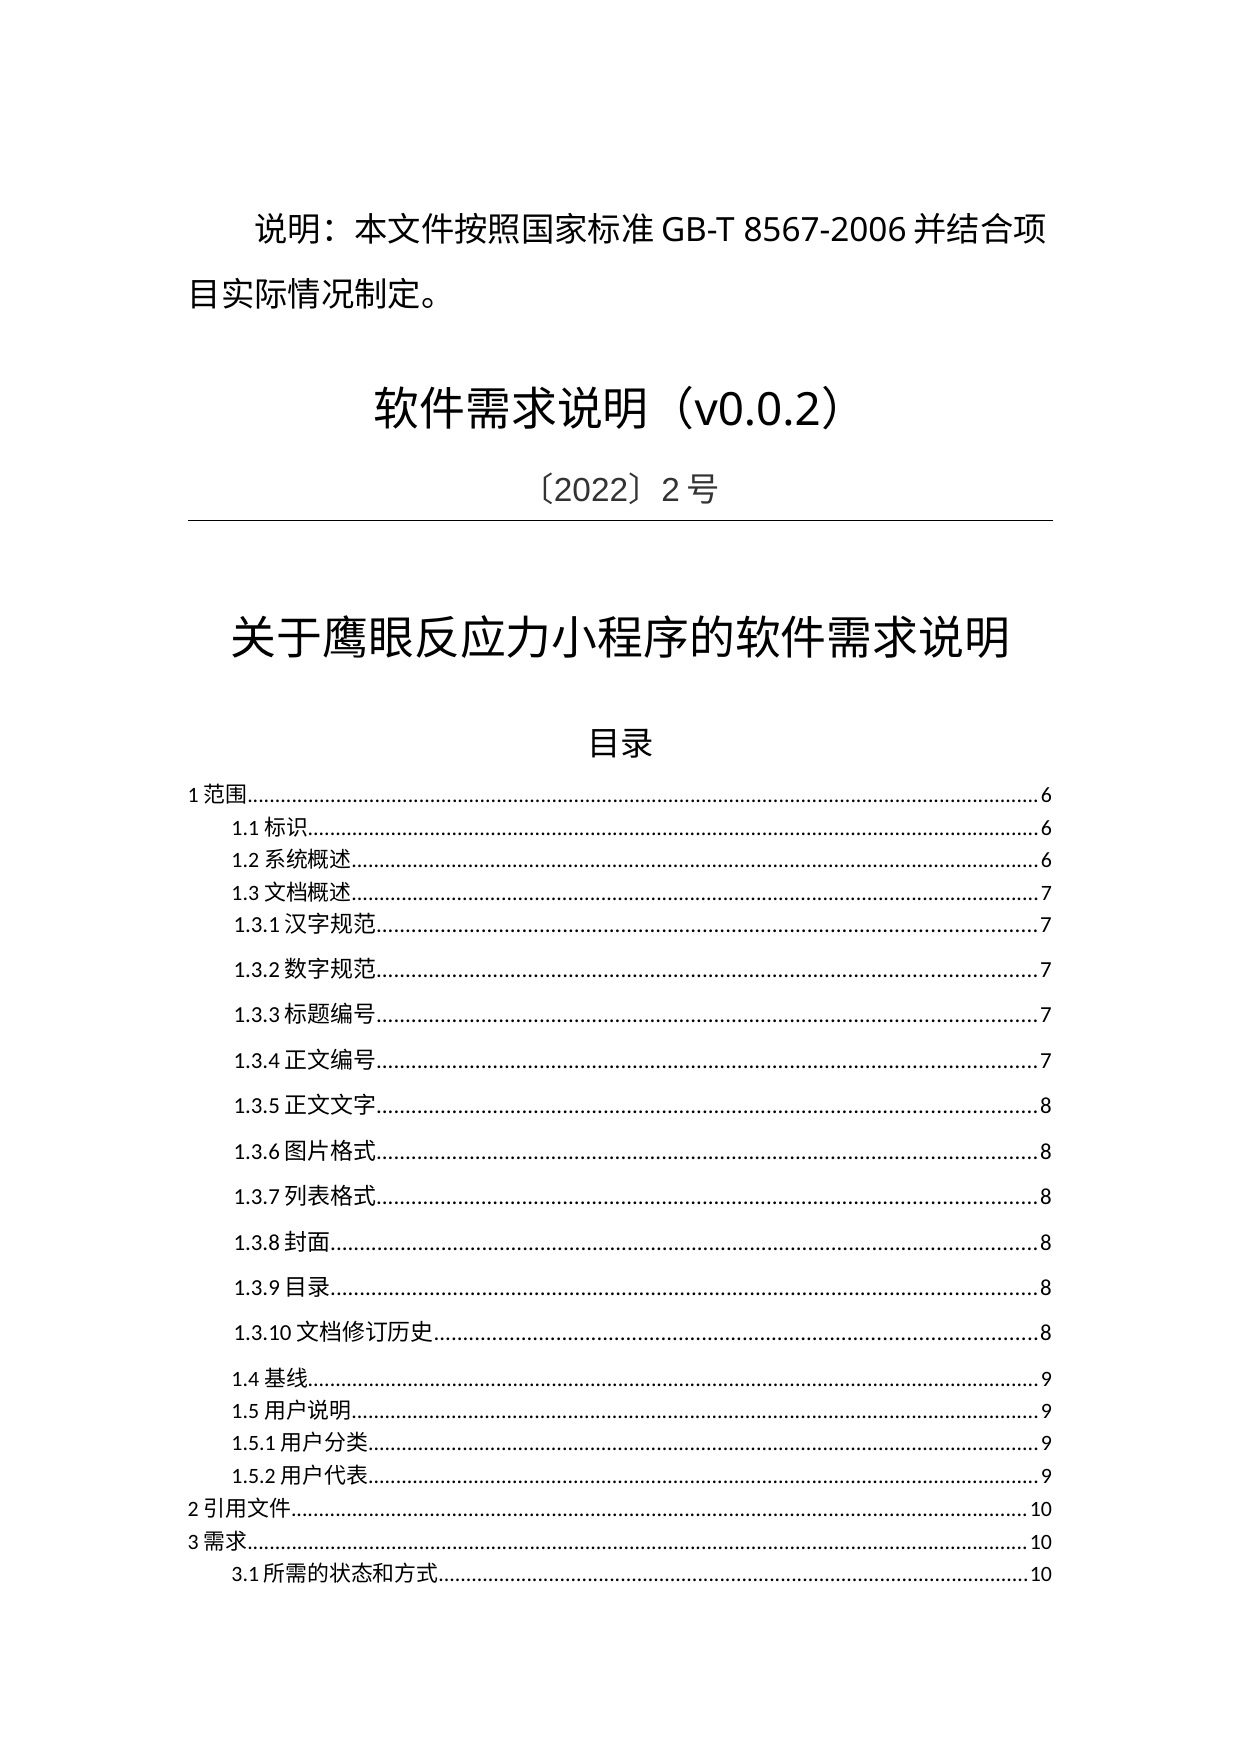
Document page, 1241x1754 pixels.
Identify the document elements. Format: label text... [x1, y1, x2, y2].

text 说明：本文件按照国家标准GB-T 8567-2006并结合项目实际情况制定。 [187, 194, 1053, 324]
text 关于鹰眼反应力小程序的软件需求说明 [187, 586, 1053, 683]
text 软件需求说明（v0.0.2） [187, 357, 1053, 454]
table_header 〔2022〕2号 [188, 455, 1053, 519]
